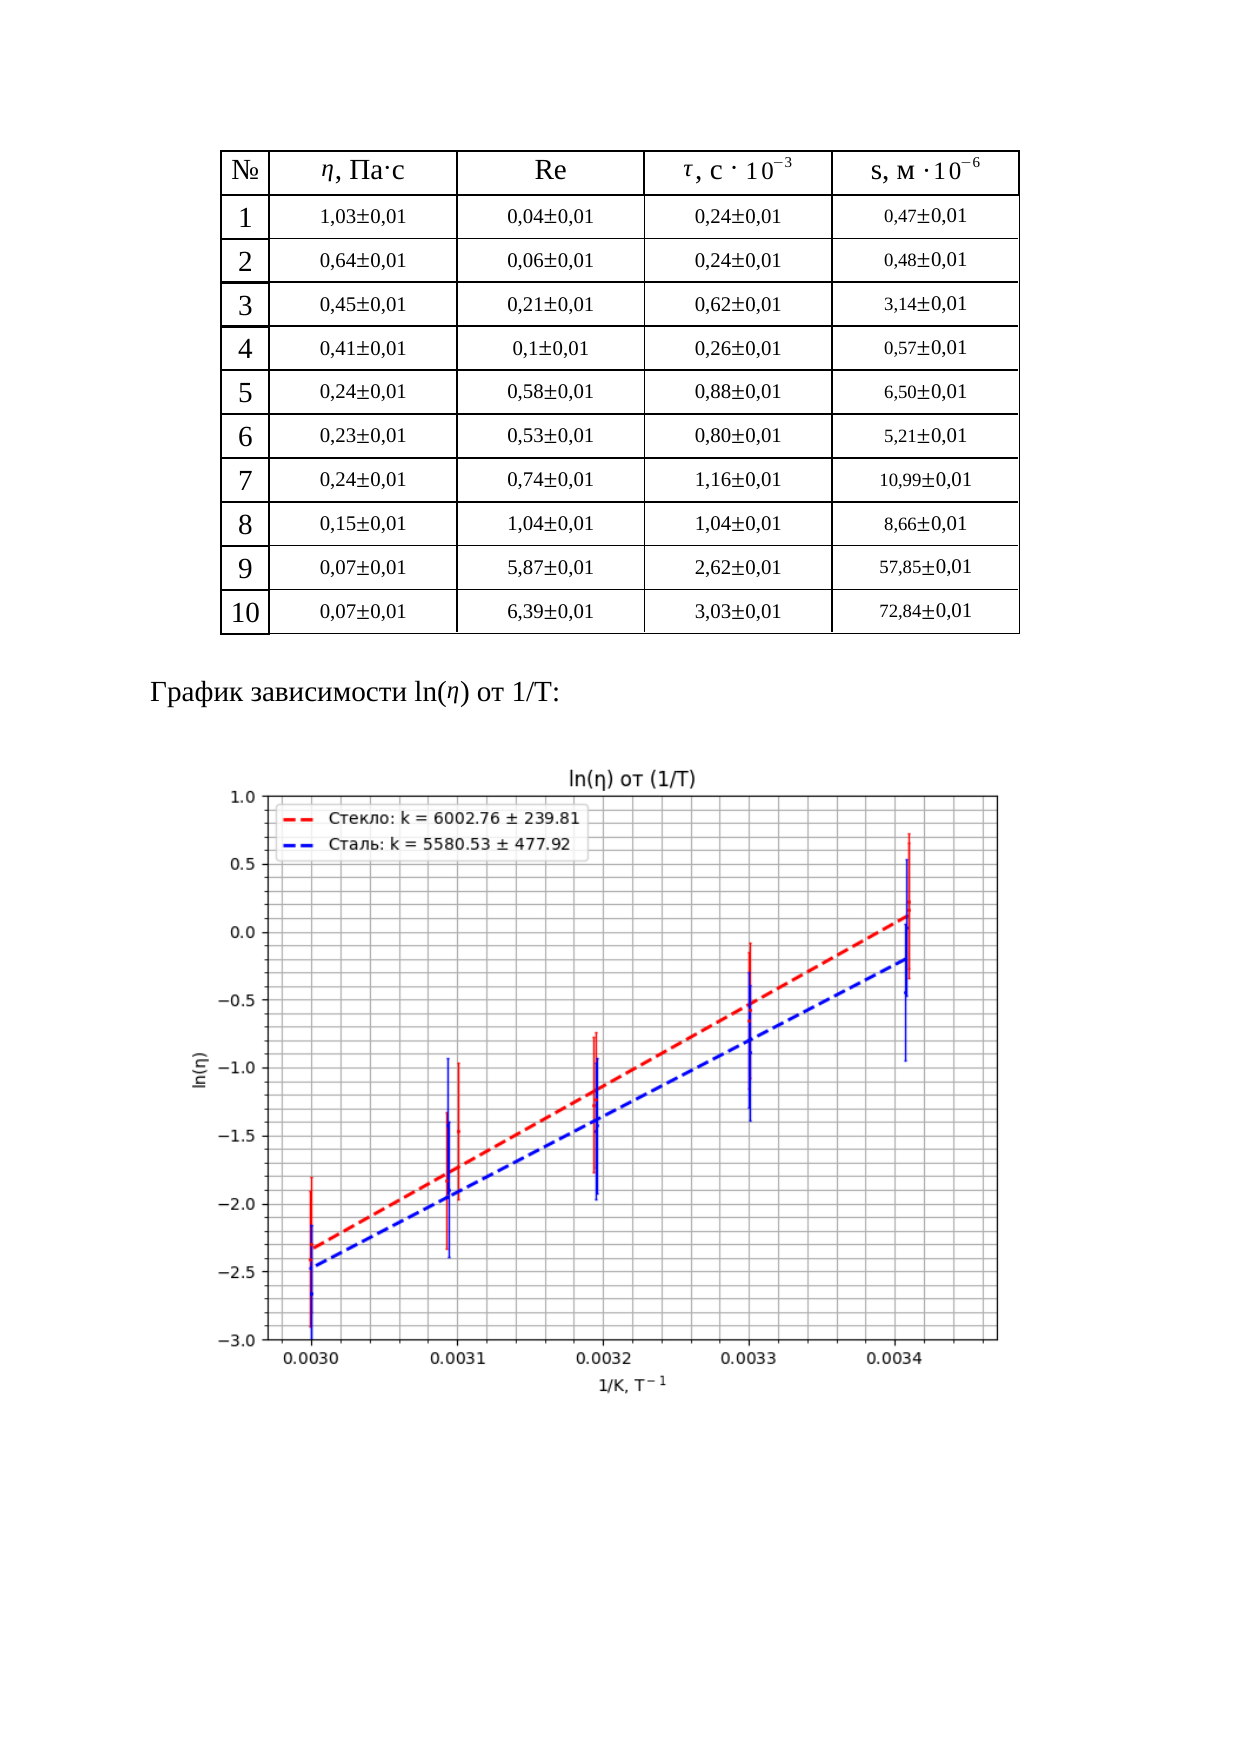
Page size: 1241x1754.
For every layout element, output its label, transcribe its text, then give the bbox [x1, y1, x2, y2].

table_cell 0,210,01 [458, 283, 644, 325]
table_cell 0,640,01 [270, 239, 456, 281]
picture [150, 712, 1091, 1417]
table_cell 1,040,01 [645, 503, 831, 545]
table_cell 3,030,01 [644, 590, 832, 633]
table_cell 1 [222, 196, 268, 237]
table_cell 5,210,01 [833, 413, 1019, 457]
table_cell 10 [222, 591, 268, 633]
table_cell 0,240,01 [270, 459, 456, 501]
table_cell 1,160,01 [645, 459, 831, 501]
table_cell 6,390,01 [457, 590, 644, 633]
table_cell 0,800,01 [645, 415, 831, 457]
table_cell 1,030,01 [270, 196, 456, 237]
table_cell 57,850,01 [833, 545, 1019, 589]
table_cell 1,040,01 [458, 503, 644, 545]
table_cell 0,240,01 [270, 371, 456, 413]
table_cell 6 [222, 415, 268, 457]
table_cell 5,870,01 [458, 546, 644, 589]
table_cell 0,060,01 [458, 239, 644, 281]
table_cell 9 [222, 547, 268, 589]
table_cell 0,410,01 [270, 327, 456, 369]
table_cell 6,500,01 [833, 369, 1019, 413]
table_cell 0,470,01 [833, 196, 1019, 237]
table_header № [222, 152, 268, 193]
table_cell 0,740,01 [458, 459, 644, 501]
table_header , Пас [270, 152, 456, 193]
table_cell 0,480,01 [833, 238, 1019, 281]
table_cell 72,840,01 [832, 589, 1019, 633]
table_cell 0,10,01 [458, 327, 644, 369]
table_cell 4 [222, 328, 268, 369]
table_cell 3 [222, 284, 268, 325]
table_header s, м [833, 152, 1018, 193]
table_cell 0,260,01 [645, 327, 831, 369]
table_cell 3,140,01 [833, 281, 1019, 325]
table_cell 2,620,01 [645, 546, 831, 589]
table_cell 8 [222, 503, 268, 545]
table_cell 0,230,01 [270, 415, 456, 457]
table_cell 0,570,01 [833, 325, 1019, 369]
table_cell 5 [222, 371, 268, 413]
text График зависимости ln() от 1/T: [150, 674, 1090, 707]
table_cell 0,450,01 [270, 283, 456, 325]
table_cell 0,040,01 [458, 196, 644, 237]
table_cell 0,530,01 [458, 415, 644, 457]
table_cell 0,070,01 [270, 590, 457, 633]
table_header , c [645, 152, 831, 193]
table_cell 7 [222, 459, 268, 501]
table_cell 0,150,01 [270, 503, 456, 545]
table_cell 0,880,01 [645, 371, 831, 413]
table_cell 0,240,01 [645, 239, 831, 281]
table_header Re [458, 152, 643, 193]
table_cell 0,240,01 [645, 196, 831, 237]
table_cell 8,660,01 [833, 501, 1019, 545]
table_cell 10,990,01 [833, 457, 1019, 501]
table_cell 0,580,01 [458, 371, 644, 413]
table_cell 0,620,01 [645, 283, 831, 325]
table_cell 0,070,01 [270, 546, 456, 589]
table_cell 2 [222, 240, 268, 281]
